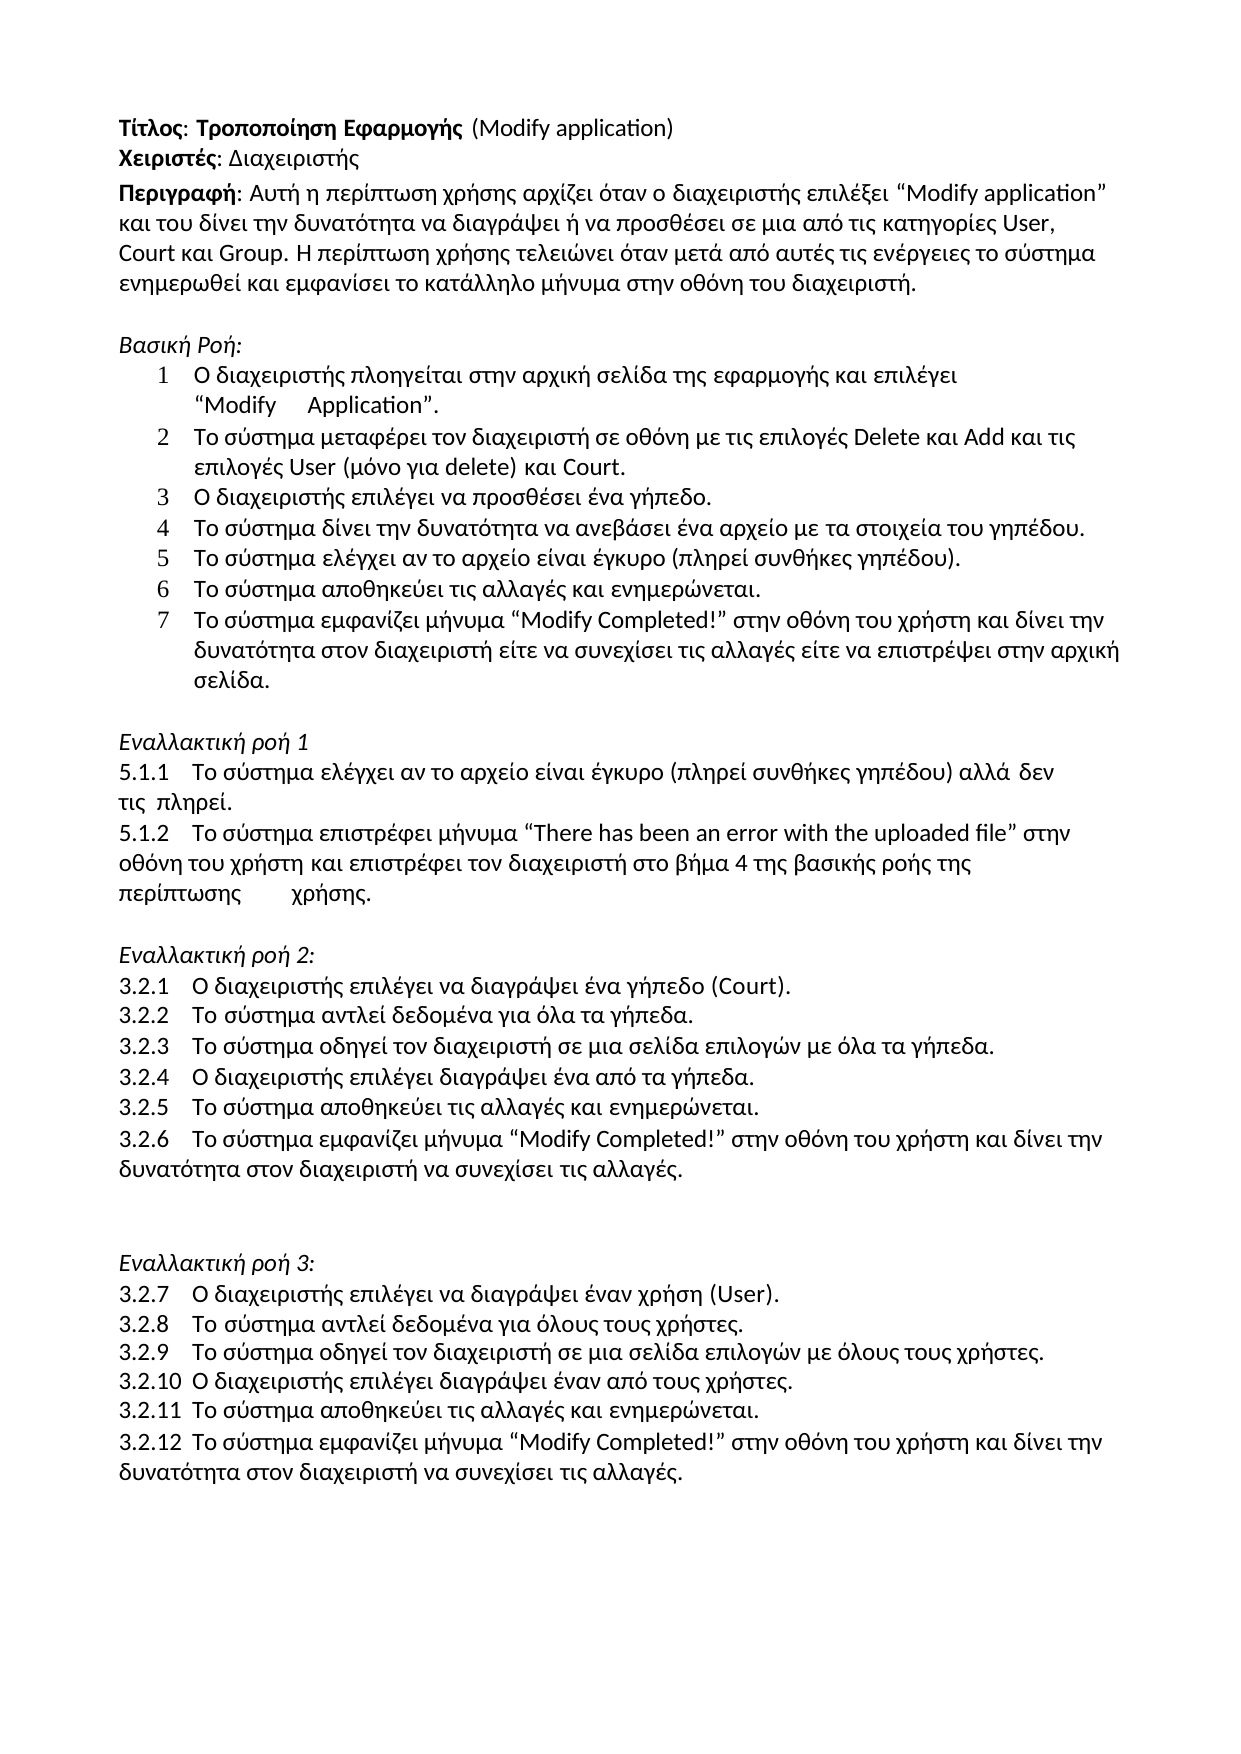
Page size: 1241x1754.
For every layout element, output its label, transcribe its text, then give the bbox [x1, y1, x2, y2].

list Το σύστημα εμφανίζει μήνυμα “Modify Completed!” στην οθόνη του χρήστη και δίνει την δυνατότητα στον διαχειριστή να συνεχίσει τις αλλαγές. [118, 1123, 1104, 1183]
list To σύστημα αντλεί δεδομένα για όλα τα γήπεδα. [118, 1001, 1240, 1030]
list To σύστημα αντλεί δεδομένα για όλoυς τους χρήστες. [118, 1309, 1240, 1338]
text Εναλλακτική ροή 1 [118, 726, 1240, 757]
list Ο διαχειριστής πλοηγείται στην αρχική σελίδα της εφαρμογής και επιλέγει “Modify Application”. [157, 359, 1033, 419]
list Ο διαχειριστής επιλέγει διαγράψει ένα από τα γήπεδα. [118, 1062, 1049, 1092]
list Το σύστημα αποθηκεύει τις αλλαγές και ενημερώνεται. [118, 1395, 1240, 1425]
list Ο διαχειριστής επιλέγει να διαγράψει έναν χρήση (User). [118, 1278, 1062, 1308]
list Το σύστημα αποθηκεύει τις αλλαγές και ενημερώνεται. [157, 573, 1240, 603]
list Το σύστημα εμφανίζει μήνυμα “Modify Completed!” στην οθόνη του χρήστη και δίνει την δυνατότητα στον διαχειριστή είτε να συνεχίσει τις αλλαγές είτε να επιστρέψει στην αρχική σελίδα. [157, 605, 1122, 695]
list Το σύστημα επιστρέφει μήνυμα “There has been an error with the uploaded file” στην οθόνη του χρήστη και επιστρέφει τον διαχειριστή στο βήμα 4 της βασικής ροής της περίπτωσης χρήσης. [118, 818, 1095, 908]
list Το σύστημα ελέγχει αν το αρχείο είναι έγκυρο (πληρεί συνθήκες γηπέδου). [157, 543, 1240, 573]
text Εναλλακτική ροή 3: [118, 1248, 1240, 1278]
text Εναλλακτική ροή 2: [118, 939, 1240, 970]
text Περιγραφή: Αυτή η περίπτωση χρήσης αρχίζει όταν ο διαχειριστής επιλέξει “Modify application” και του δίνει την δυνατότητα να διαγράψει ή να προσθέσει σε μια από τις κατηγορίες User, Court και Group. Η περίπτωση χρήσης τελειώνει όταν μετά από αυτές τις ενέργειες το σύστημα ενημερωθεί και εμφανίσει το κατάλληλο μήνυμα στην οθόνη του διαχειριστή. [118, 177, 1116, 297]
list Ο διαχειριστής επιλέγει να προσθέσει ένα γήπεδο. [157, 481, 1240, 511]
text Βασική Ροή: [118, 329, 1240, 359]
list Το σύστημα μεταφέρει τον διαχειριστή σε οθόνη με τις επιλογές Delete και Add και τις επιλογές User (μόνο για delete) και Court. [157, 421, 1077, 481]
text Χειριστές: Διαχειριστής [118, 143, 1240, 173]
list Το σύστημα αποθηκεύει τις αλλαγές και ενημερώνεται. [118, 1092, 1240, 1122]
list Ο διαχειριστής επιλέγει διαγράψει έναν από τους χρήστες. [118, 1366, 1240, 1395]
list Το σύστημα ελέγχει αν το αρχείο είναι έγκυρο (πληρεί συνθήκες γηπέδου) αλλά δεν τις πληρεί. [118, 757, 1080, 816]
list Το σύστημα οδηγεί τον διαχειριστή σε μια σελίδα επιλογών με όλους τους χρήστες. [118, 1338, 1240, 1366]
list Το σύστημα εμφανίζει μήνυμα “Modify Completed!” στην οθόνη του χρήστη και δίνει την δυνατότητα στον διαχειριστή να συνεχίσει τις αλλαγές. [118, 1426, 1104, 1486]
list Το σύστημα οδηγεί τον διαχειριστή σε μια σελίδα επιλογών με όλα τα γήπεδα. [118, 1031, 1049, 1061]
list Το σύστημα δίνει την δυνατότητα να ανεβάσει ένα αρχείο με τα στοιχεία του γηπέδου. [157, 513, 1240, 543]
list Ο διαχειριστής επιλέγει να διαγράψει ένα γήπεδο (Court). [118, 970, 1062, 1000]
text Τίτλος: Τροποποίηση Εφαρμογής (Modify application) [118, 112, 1240, 143]
